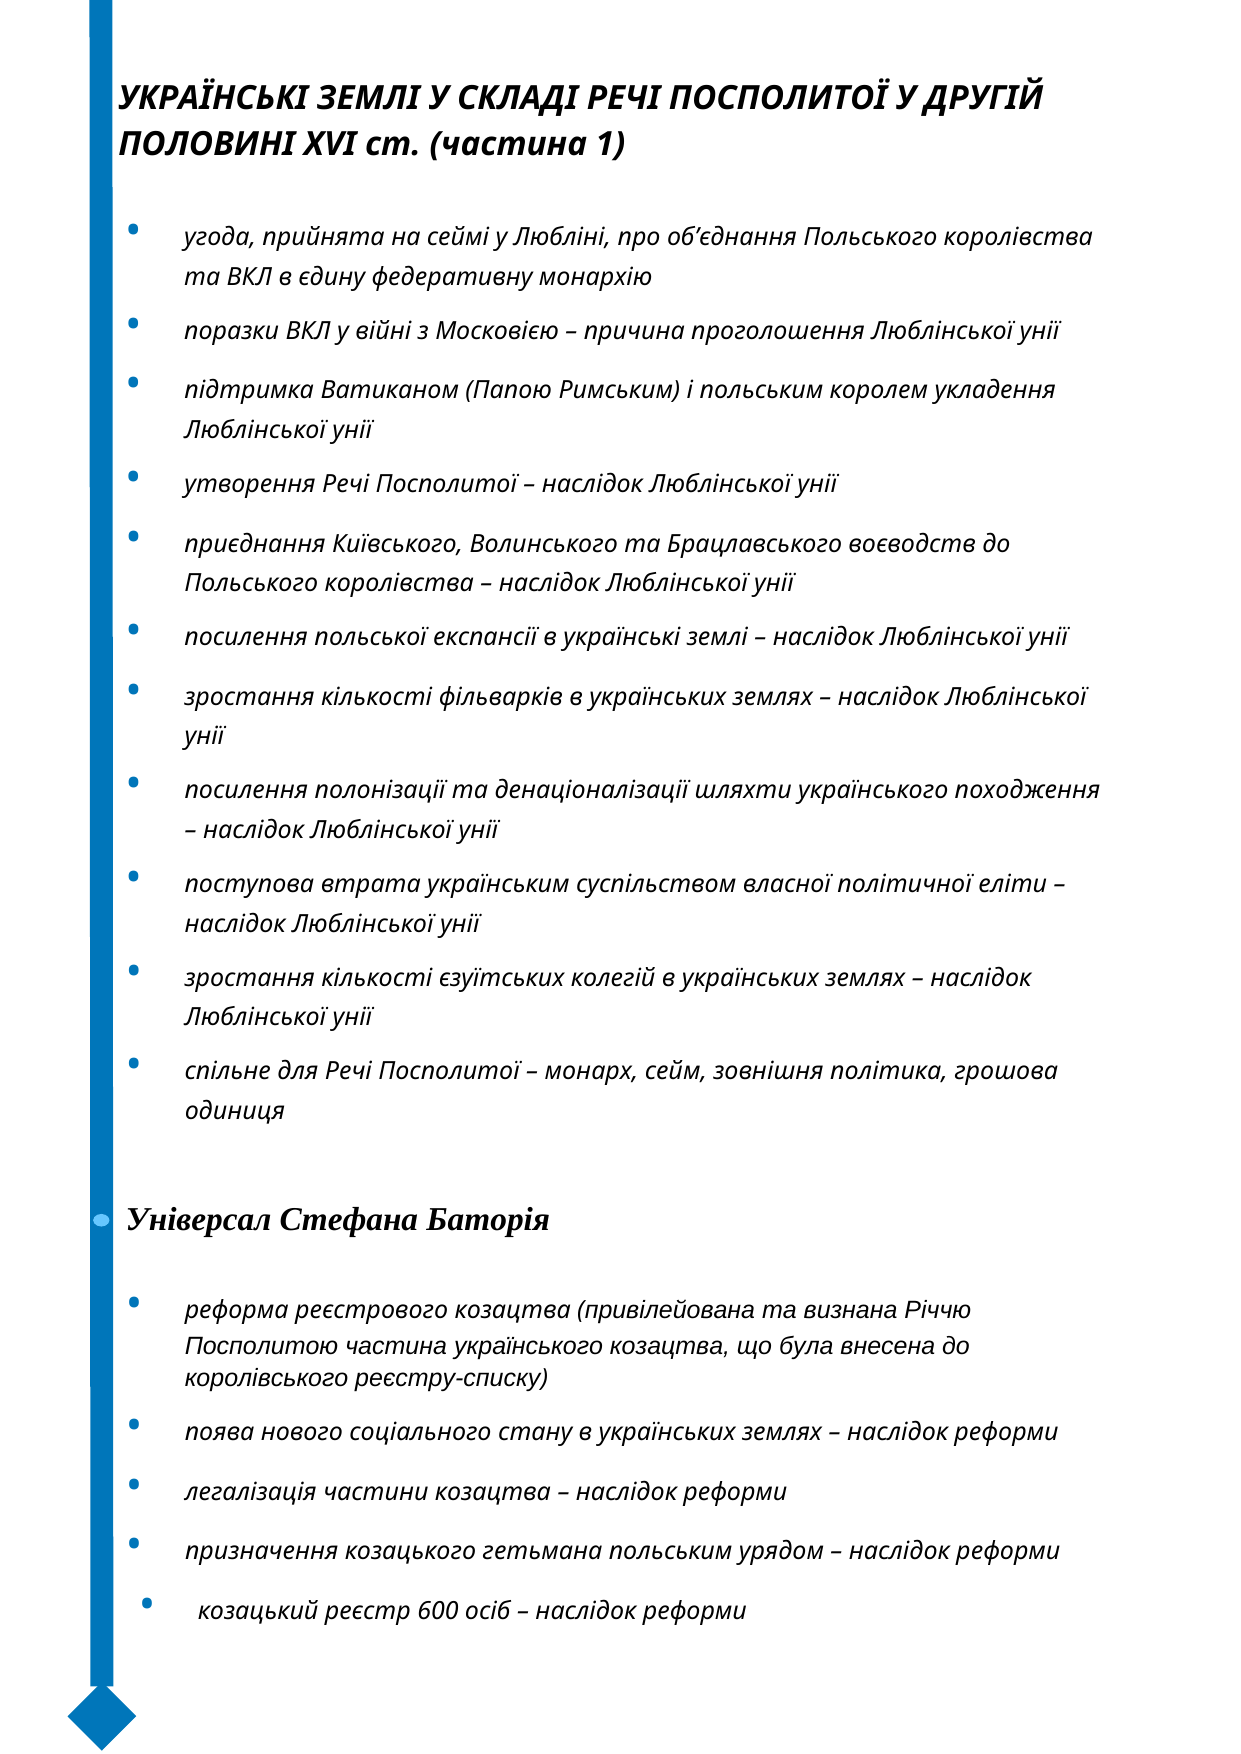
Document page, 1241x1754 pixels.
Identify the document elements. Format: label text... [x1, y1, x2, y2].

list призначення козацького гетьмана польським урядом – наслідок реформи [118, 1513, 1122, 1573]
list утворення Речі Посполитої – наслідок Люблінської унії [118, 446, 1122, 505]
text Універсал Стефана Баторія [118, 1199, 1122, 1237]
list спільне для Речі Посполитої – монарх, сейм, зовнішня політика, грошова одиниця [118, 1033, 1122, 1127]
list угода, прийнята на сеймі у Любліні, про об’єднання Польського королівства та ВКЛ в єдину федеративну монархію [118, 199, 1122, 292]
list посилення полонізації та денаціоналізації шляхти українського походження – наслідок Люблінської унії [118, 752, 1122, 846]
list козацький реєстр 600 осіб – наслідок реформи [118, 1573, 1122, 1632]
list поява нового соціального стану в українських землях – наслідок реформи [118, 1394, 1122, 1453]
list реформа реєстрового козацтва (привілейована та визнана Річчю Посполитою частина українського козацтва, що була внесена до королівського реєстру-списку) [118, 1271, 1122, 1394]
list поступова втрата українським суспільством власної політичної еліти – наслідок Люблінської унії [118, 846, 1122, 939]
list підтримка Ватиканом (Папою Римським) і польським королем укладення Люблінської унії [118, 352, 1122, 446]
list приєднання Київського, Волинського та Брацлавського воєводств до Польського королівства – наслідок Люблінської унії [118, 505, 1122, 599]
list посилення польської експансії в українські землі – наслідок Люблінської унії [118, 599, 1122, 658]
list зростання кількості єзуїтських колегій в українських землях – наслідок Люблінської унії [118, 939, 1122, 1033]
list легалізація частини козацтва – наслідок реформи [118, 1453, 1122, 1513]
list поразки ВКЛ у війні з Московією – причина проголошення Люблінської унії [118, 292, 1122, 352]
list зростання кількості фільварків в українських землях – наслідок Люблінської унії [118, 658, 1122, 752]
